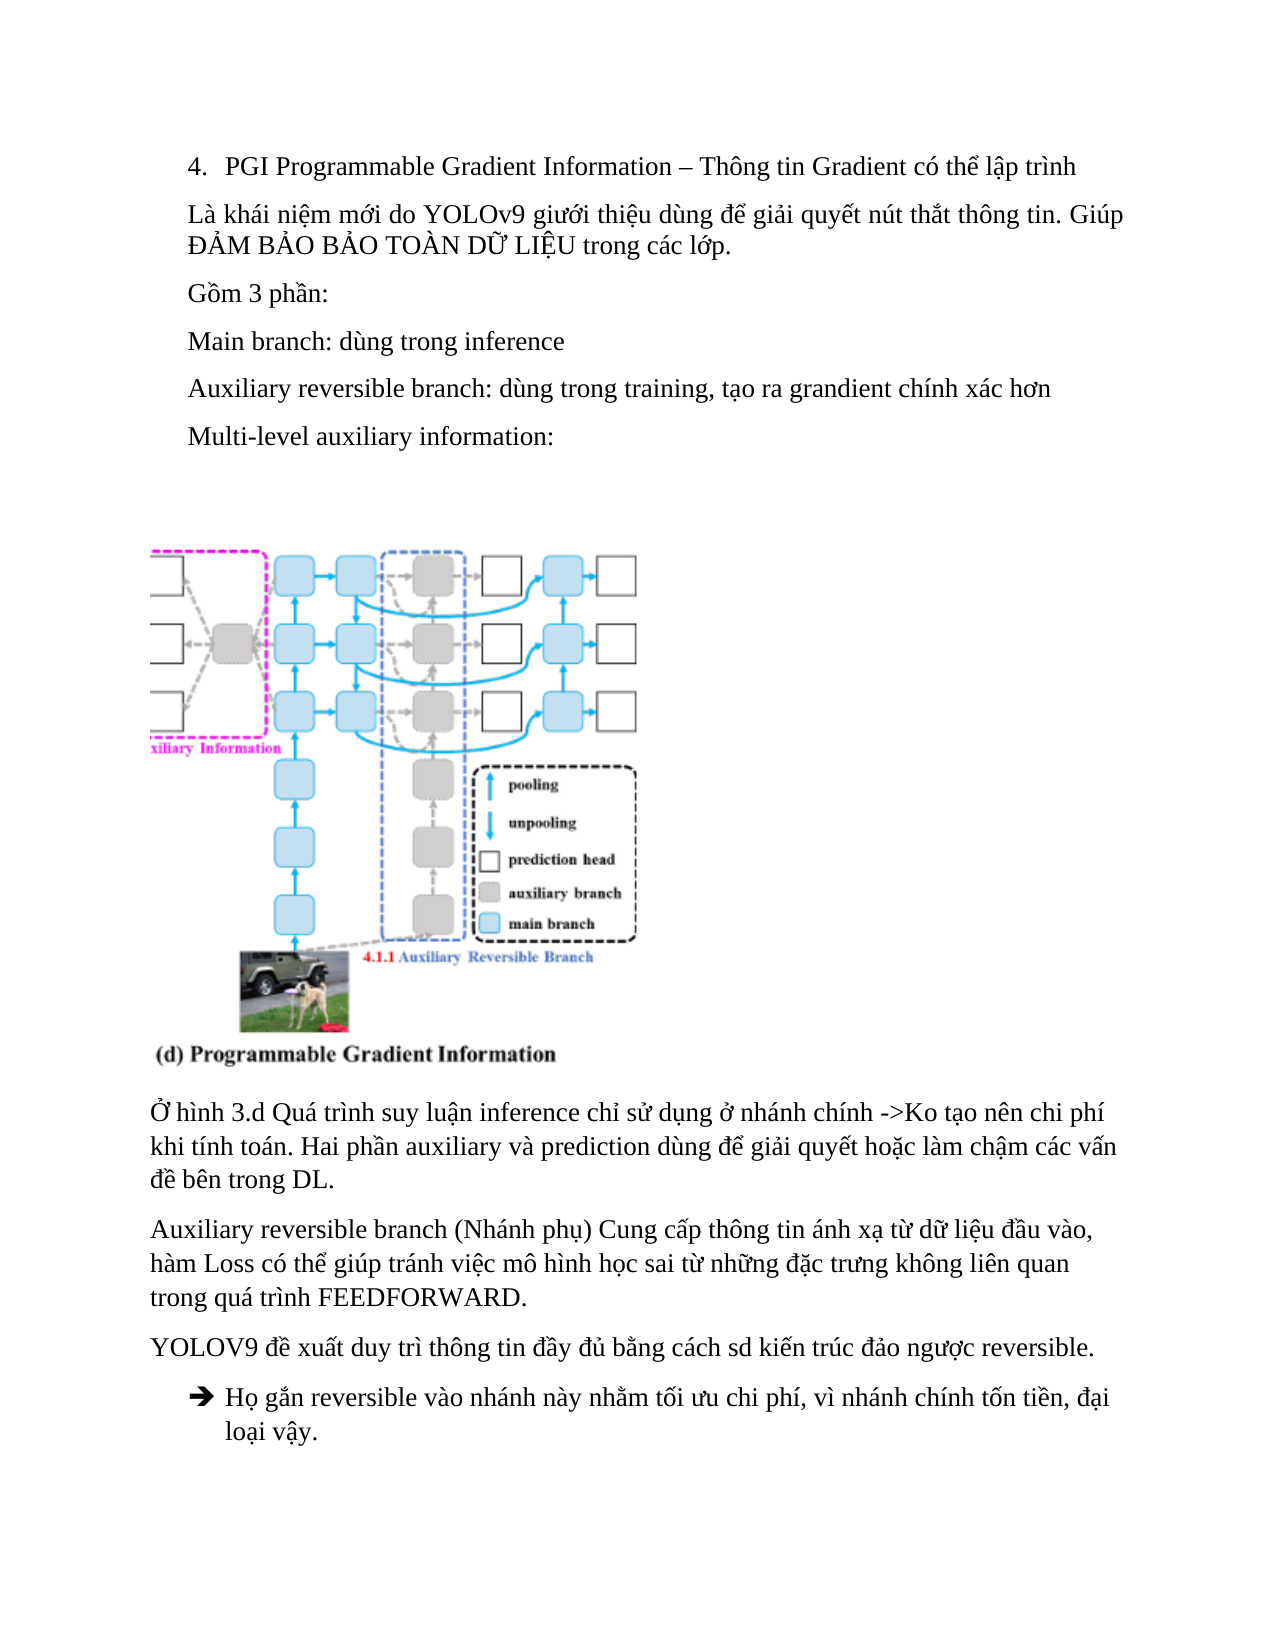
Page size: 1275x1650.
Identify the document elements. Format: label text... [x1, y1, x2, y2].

text Ở hình 3.d Quá trình suy luận inference chỉ sử dụng ở nhánh chính ->Ko tạo nên chi phí khi tính toán. Hai phần auxiliary và prediction dùng để giải quyết hoặc làm chậm các vấn đề bên trong DL. [150, 1096, 1125, 1194]
text Multi-level auxiliary information: [187, 420, 1125, 451]
text Là khái niệm mới do YOLOv9 giưới thiệu dùng để giải quyết nút thắt thông tin. Giúp ĐẢM BẢO BẢO TOÀN DỮ LIỆU trong các lớp. [187, 198, 1125, 260]
text Auxiliary reversible branch (Nhánh phụ) Cung cấp thông tin ánh xạ từ dữ liệu đầu vào, hàm Loss có thể giúp tránh việc mô hình học sai từ những đặc trưng không liên quan trong quá trình FEEDFORWARD. [150, 1214, 1125, 1312]
text Main branch: dùng trong inference [187, 324, 1125, 356]
text Gồm 3 phần: [187, 277, 1125, 308]
picture [150, 468, 715, 1078]
text YOLOV9 đề xuất duy trì thông tin đầy đủ bằng cách sd kiến trúc đảo ngược reversible. [150, 1331, 1125, 1362]
text Auxiliary reversible branch: dùng trong training, tạo ra grandient chính xác hơn [187, 372, 1125, 403]
list Họ gắn reversible vào nhánh này nhằm tối ưu chi phí, vì nhánh chính tốn tiền, đại loại vậy. [187, 1381, 1125, 1446]
list PGI Programmable Gradient Information – Thông tin Gradient có thể lập trình [187, 150, 1125, 181]
